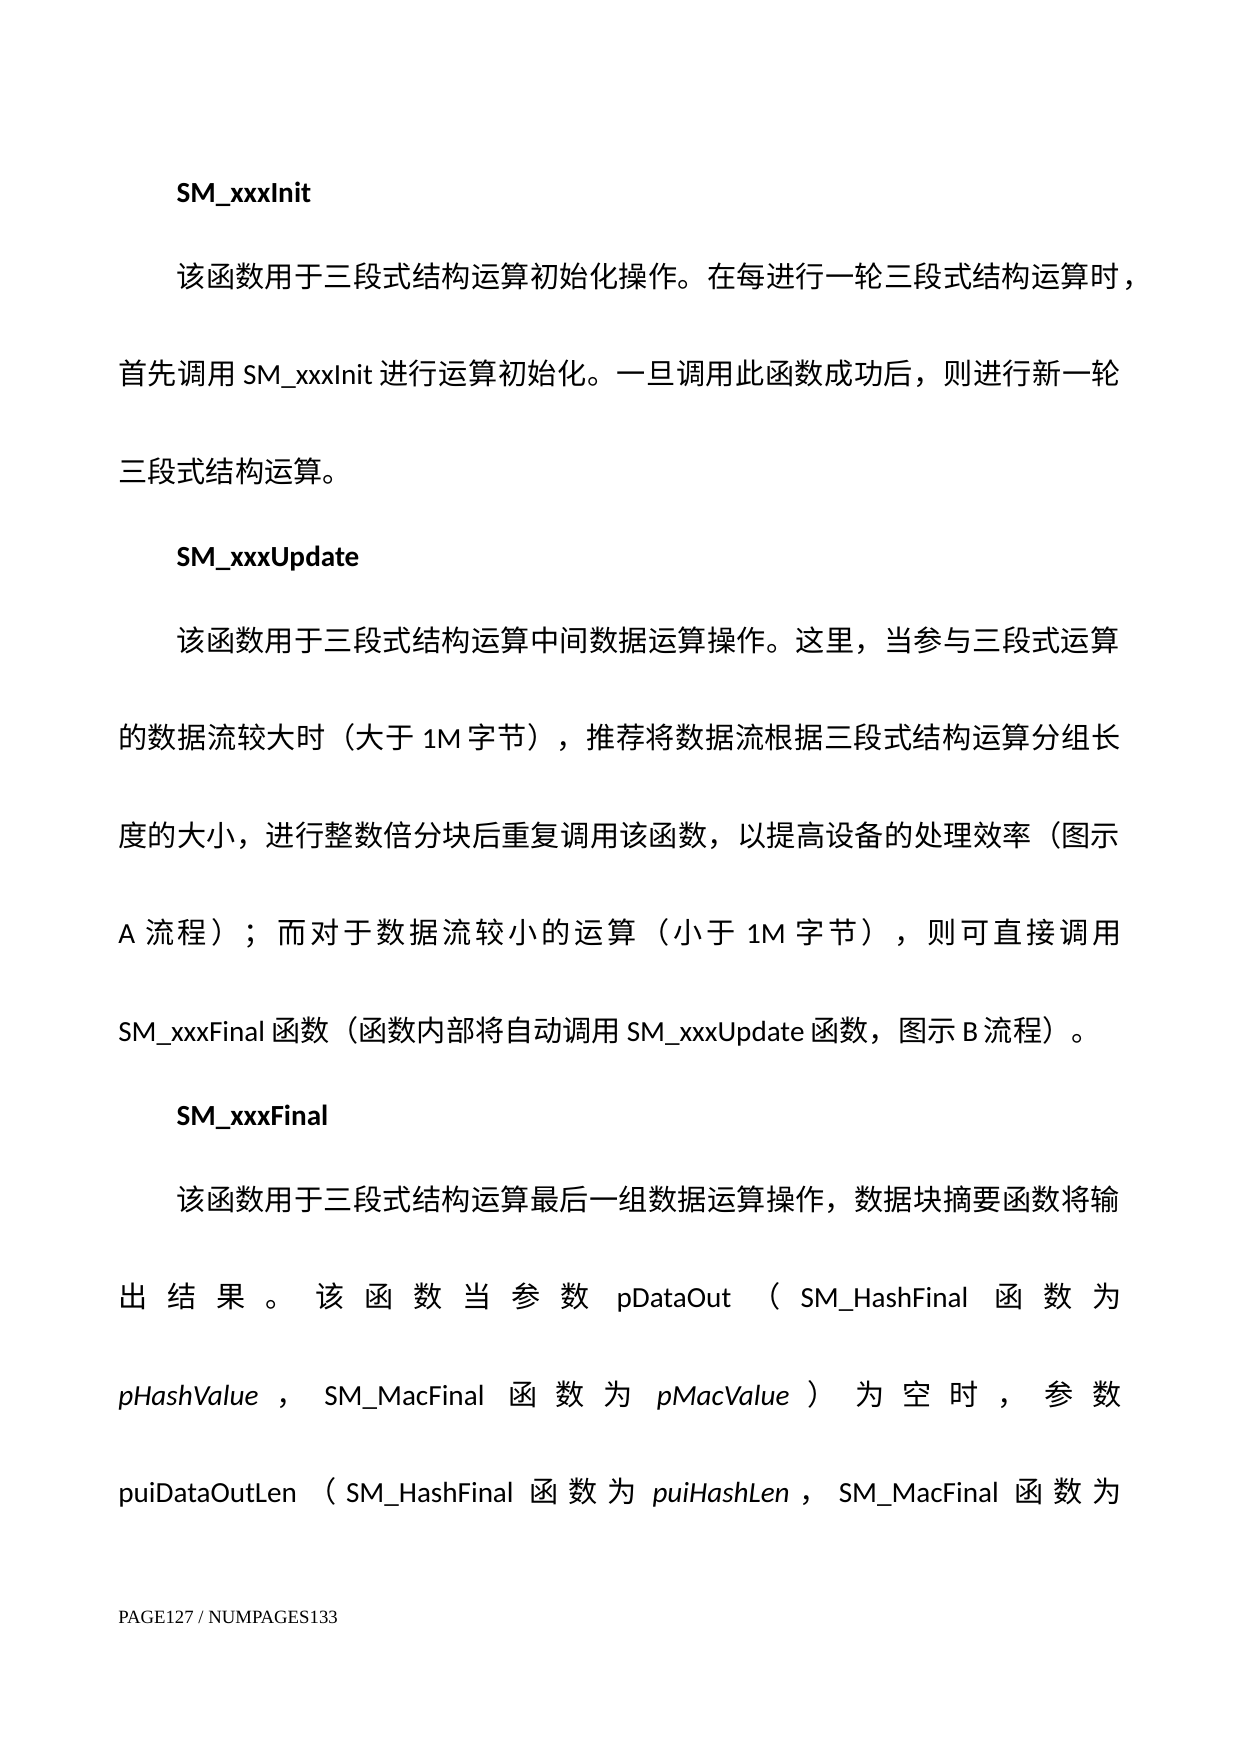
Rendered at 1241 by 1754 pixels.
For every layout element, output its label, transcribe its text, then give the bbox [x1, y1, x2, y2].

text 该函数用于三段式结构运算中间数据运算操作。这里，当参与三段式运算的数据流较大时（大于1M字节），推荐将数据流根据三段式结构运算分组长度的大小，进行整数倍分块后重复调用该函数，以提高设备的处理效率（图示A流程）；而对于数据流较小的运算（小于1M字节），则可直接调用SM_xxxFinal函数（函数内部将自动调用SM_xxxUpdate函数，图示B流程）。 [118, 606, 1122, 1061]
text 该函数用于三段式结构运算初始化操作。在每进行一轮三段式结构运算时，首先调用SM_xxxInit进行运算初始化。一旦调用此函数成功后，则进行新一轮三段式结构运算。 [118, 242, 1122, 502]
text SM_xxxInit [118, 159, 1122, 224]
text SM_xxxUpdate [118, 523, 1122, 588]
text SM_xxxFinal [118, 1082, 1122, 1147]
